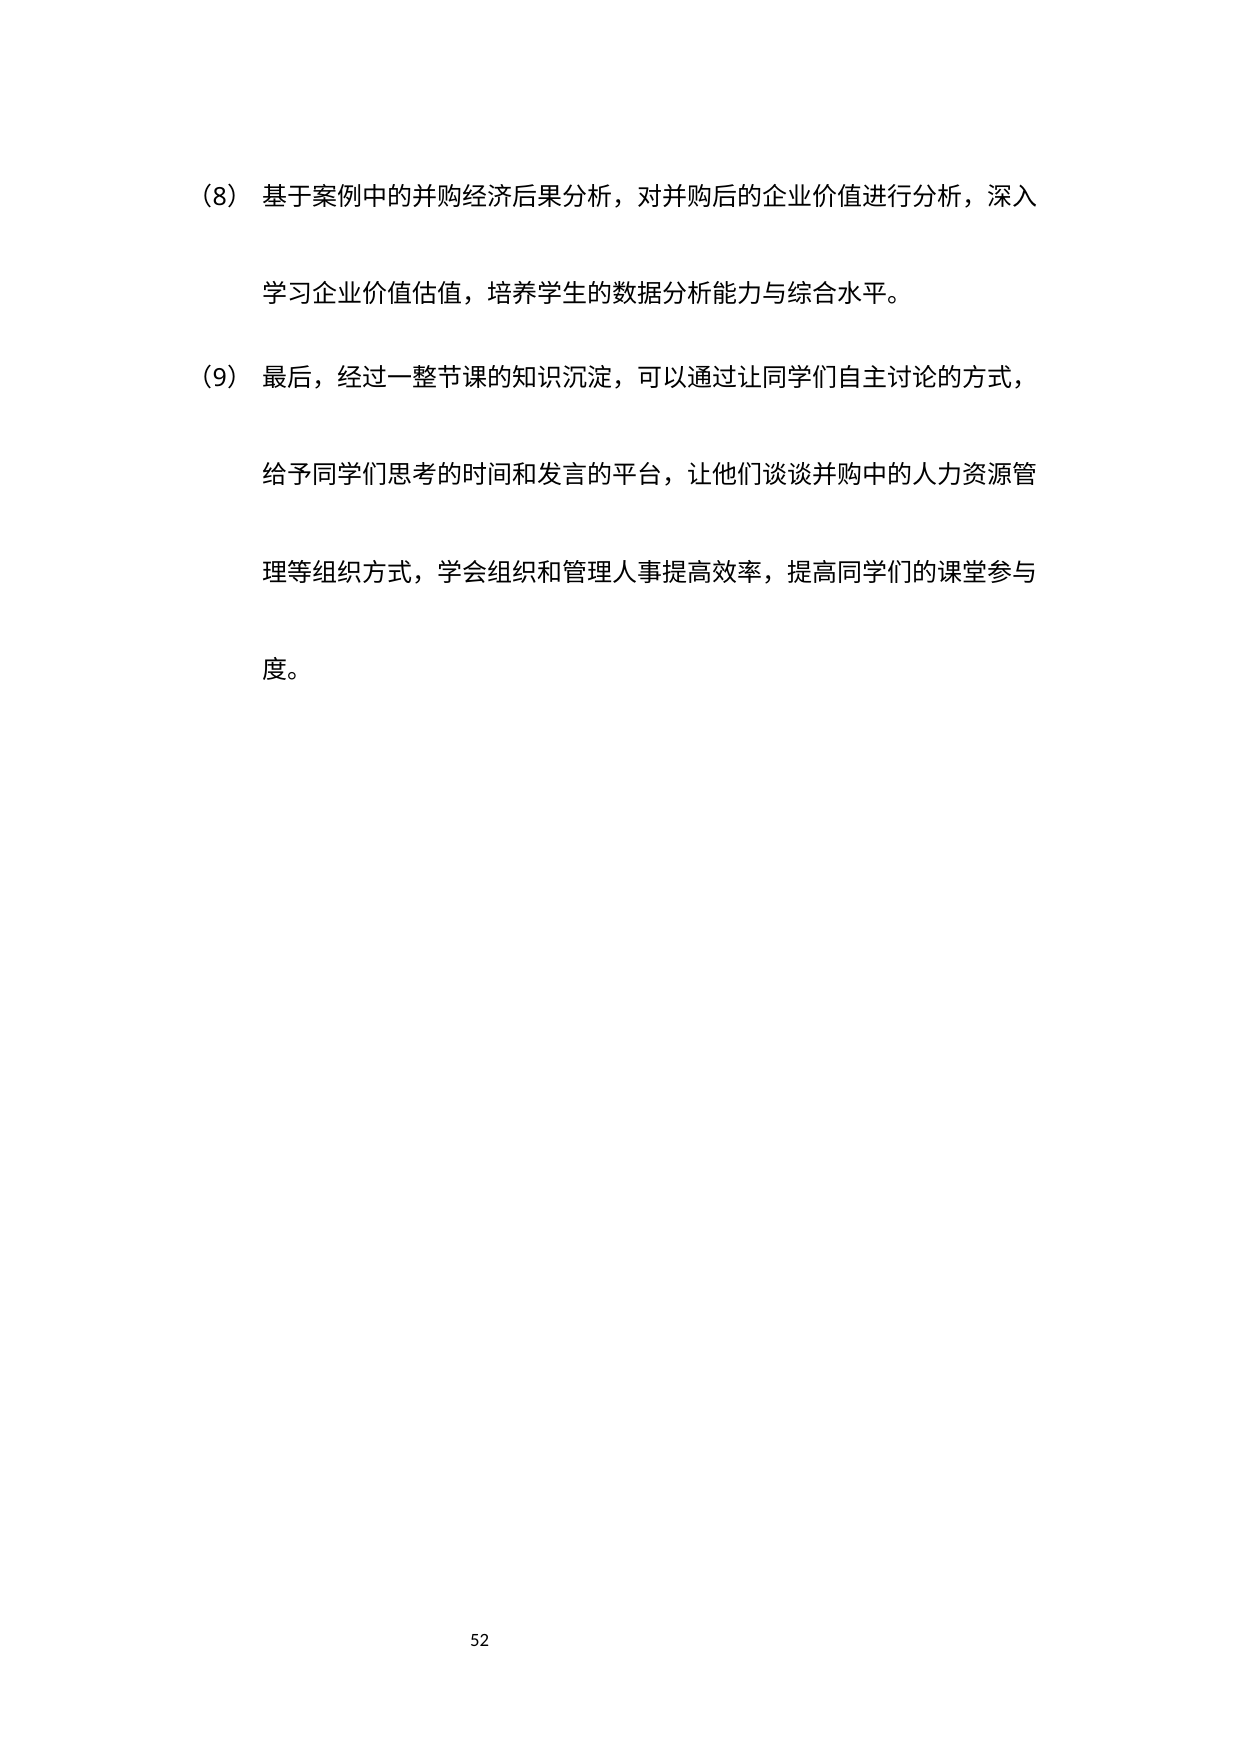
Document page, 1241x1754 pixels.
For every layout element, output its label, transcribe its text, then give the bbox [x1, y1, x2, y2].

list 基于案例中的并购经济后果分析，对并购后的企业价值进行分析，深入学习企业价值估值，培养学生的数据分析能力与综合水平。 [187, 162, 1053, 324]
list 最后，经过一整节课的知识沉淀，可以通过让同学们自主讨论的方式，给予同学们思考的时间和发言的平台，让他们谈谈并购中的人力资源管理等组织方式，学会组织和管理人事提高效率，提高同学们的课堂参与度。 [187, 343, 1053, 700]
